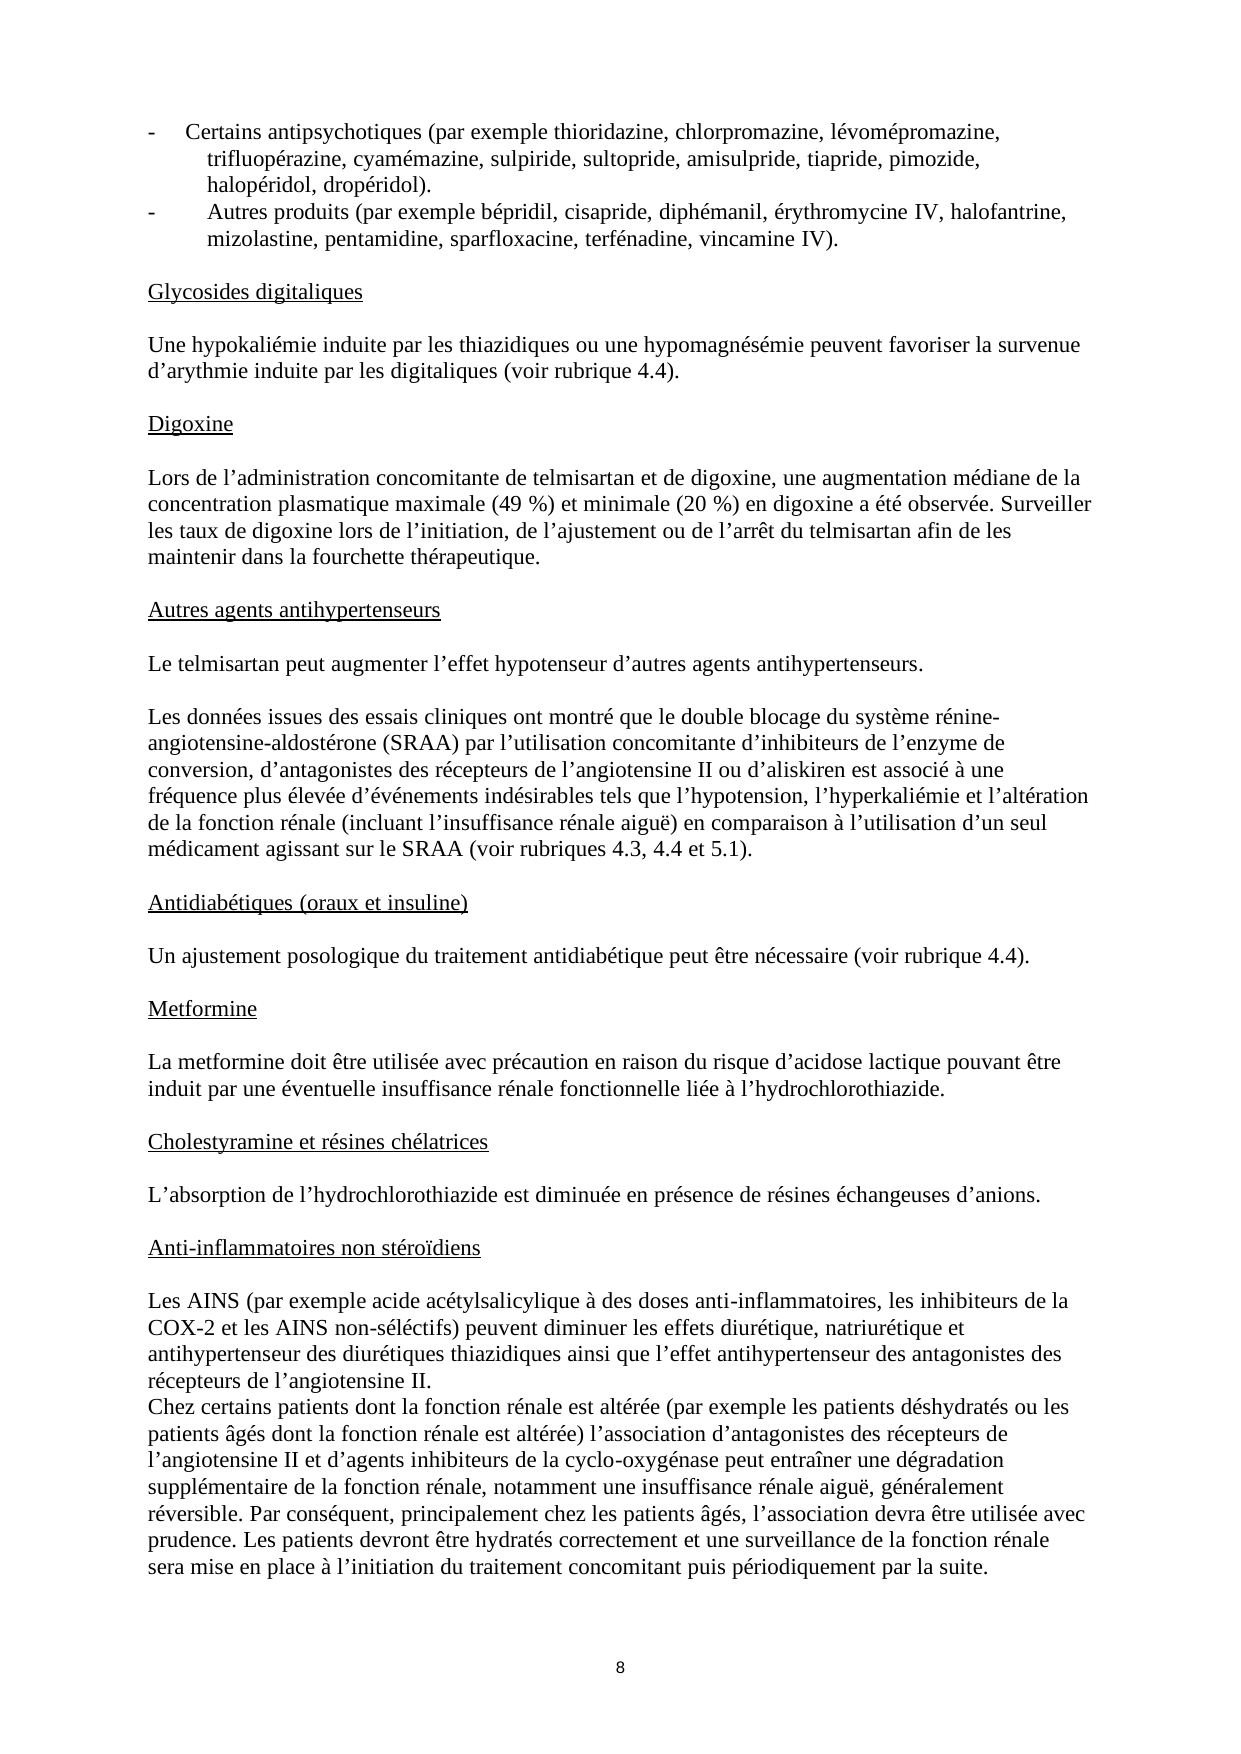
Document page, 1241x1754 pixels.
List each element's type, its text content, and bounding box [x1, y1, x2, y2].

list Certains antipsychotiques (par exemple thioridazine, chlorpromazine, lévomépromazine, trifluopérazine, cyamémazine, sulpiride, sultopride, amisulpride, tiapride, pimozide, halopéridol, dropéridol). [148, 118, 1092, 198]
text Glycosides digitaliques [148, 277, 1092, 304]
text L’absorption de l’hydrochlorothiazide est diminuée en présence de résines échangeuses d’anions. [148, 1181, 1092, 1207]
text Digoxine [148, 410, 1092, 437]
text Une hypokaliémie induite par les thiazidiques ou une hypomagnésémie peuvent favoriser la survenue d’arythmie induite par les digitaliques (voir rubrique 4.4). [148, 331, 1092, 384]
text Autres agents antihypertenseurs [148, 596, 1092, 623]
text Chez certains patients dont la fonction rénale est altérée (par exemple les patients déshydratés ou les patients âgés dont la fonction rénale est altérée) l’association d’antagonistes des récepteurs de l’angiotensine II et d’agents inhibiteurs de la cyclo-oxygénase peut entraîner une dégradation supplémentaire de la fonction rénale, notamment une insuffisance rénale aiguë, généralement réversible. Par conséquent, principalement chez les patients âgés, l’association devra être utilisée avec prudence. Les patients devront être hydratés correctement et une surveillance de la fonction rénale sera mise en place à l’initiation du traitement concomitant puis périodiquement par la suite. [148, 1393, 1092, 1579]
text - Autres produits (par exemple bépridil, cisapride, diphémanil, érythromycine IV, halofantrine, mizolastine, pentamidine, sparfloxacine, terfénadine, vincamine IV). [148, 198, 1092, 251]
text Un ajustement posologique du traitement antidiabétique peut être nécessaire (voir rubrique 4.4). [148, 942, 1092, 968]
text Metformine [148, 995, 1092, 1021]
text La metformine doit être utilisée avec précaution en raison du risque d’acidose lactique pouvant être induit par une éventuelle insuffisance rénale fonctionnelle liée à l’hydrochlorothiazide. [148, 1048, 1092, 1101]
text Cholestyramine et résines chélatrices [148, 1127, 1092, 1154]
text Les données issues des essais cliniques ont montré que le double blocage du système rénine-angiotensine-aldostérone (SRAA) par l’utilisation concomitante d’inhibiteurs de l’enzyme de conversion, d’antagonistes des récepteurs de l’angiotensine II ou d’aliskiren est associé à une fréquence plus élevée d’événements indésirables tels que l’hypotension, l’hyperkaliémie et l’altération de la fonction rénale (incluant l’insuffisance rénale aiguë) en comparaison à l’utilisation d’un seul médicament agissant sur le SRAA (voir rubriques 4.3, 4.4 et 5.1). [148, 702, 1092, 862]
text Les AINS (par exemple acide acétylsalicylique à des doses anti-inflammatoires, les inhibiteurs de la COX-2 et les AINS non-séléctifs) peuvent diminuer les effets diurétique, natriurétique et antihypertenseur des diurétiques thiazidiques ainsi que l’effet antihypertenseur des antagonistes des récepteurs de l’angiotensine II. [148, 1287, 1092, 1393]
text Anti-inflammatoires non stéroïdiens [148, 1234, 1092, 1260]
text Antidiabétiques (oraux et insuline) [148, 888, 1092, 915]
text Lors de l’administration concomitante de telmisartan et de digoxine, une augmentation médiane de la concentration plasmatique maximale (49 %) et minimale (20 %) en digoxine a été observée. Surveiller les taux de digoxine lors de l’initiation, de l’ajustement ou de l’arrêt du telmisartan afin de les maintenir dans la fourchette thérapeutique. [148, 463, 1092, 570]
text Le telmisartan peut augmenter l’effet hypotenseur d’autres agents antihypertenseurs. [148, 649, 1092, 676]
